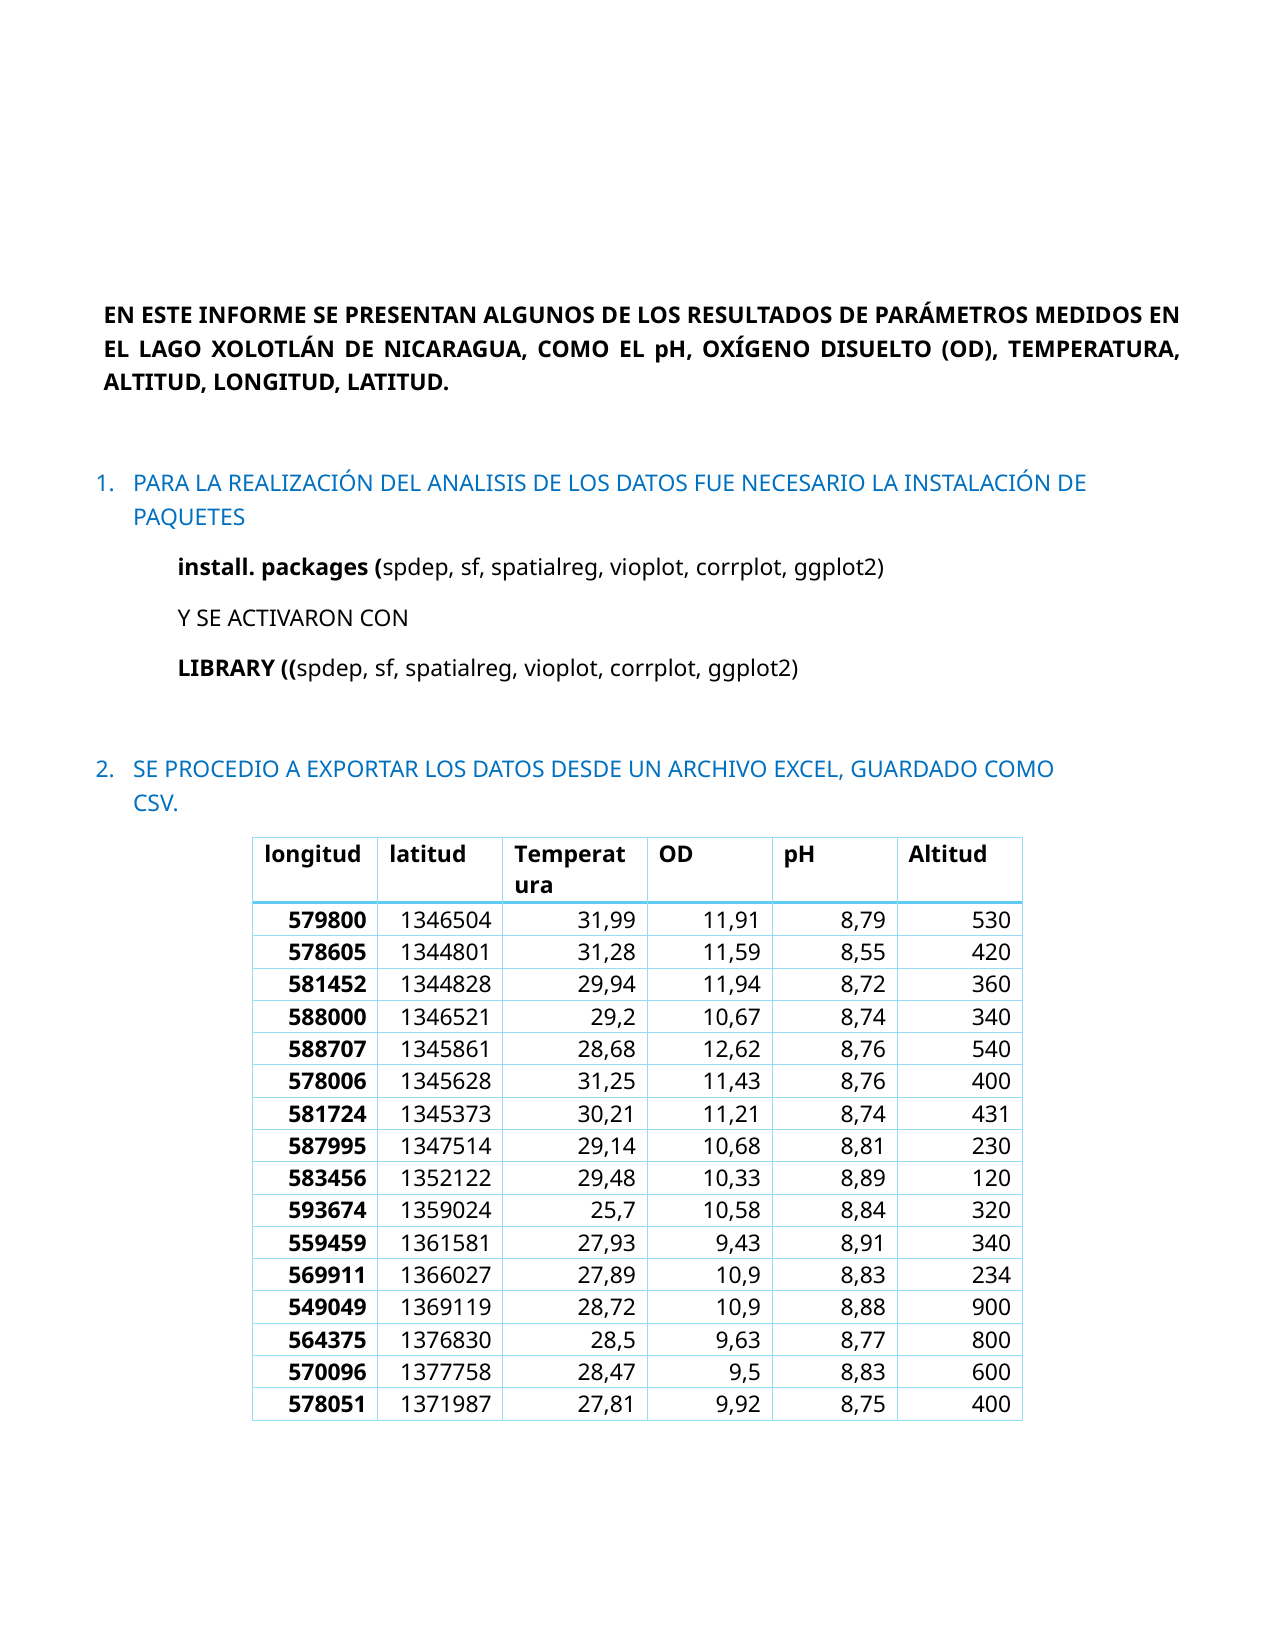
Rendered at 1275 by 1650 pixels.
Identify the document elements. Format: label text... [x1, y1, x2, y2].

table_cell 29,2 [503, 1001, 647, 1032]
table_cell 1345861 [378, 1033, 502, 1064]
table_cell 800 [898, 1324, 1022, 1355]
table_cell 27,89 [503, 1259, 647, 1290]
table_cell 549049 [253, 1291, 377, 1323]
table_cell 8,75 [773, 1388, 897, 1419]
table_cell 1377758 [378, 1356, 502, 1387]
table_cell 431 [898, 1098, 1022, 1129]
table_cell 1345373 [378, 1098, 502, 1129]
table_cell 559459 [253, 1227, 377, 1258]
table_cell 1346504 [378, 904, 502, 935]
table_cell 1344801 [378, 936, 502, 967]
table_cell 11,94 [648, 969, 772, 1000]
table_header Temperatura [503, 838, 647, 901]
table_cell 1346521 [378, 1001, 502, 1032]
table_cell 1366027 [378, 1259, 502, 1290]
table_cell 600 [898, 1356, 1022, 1387]
table_cell 588707 [253, 1033, 377, 1064]
table_cell 10,58 [648, 1195, 772, 1226]
table_cell 581724 [253, 1098, 377, 1129]
text LIBRARY ((spdep, sf, spatialreg, vioplot, corrplot, ggplot2) [177, 652, 1098, 683]
table_cell 340 [898, 1227, 1022, 1258]
table_cell 1344828 [378, 969, 502, 1000]
text EN ESTE INFORME SE PRESENTAN ALGUNOS DE LOS RESULTADOS DE PARÁMETROS MEDIDOS EN EL LAGO XOLOTLÁN DE NICARAGUA, COMO EL pH, OXÍGENO DISUELTO (OD), TEMPERATURA, ALTITUD, LONGITUD, LATITUD. [103, 299, 1181, 398]
table_cell 29,94 [503, 969, 647, 1000]
table_cell 8,84 [773, 1195, 897, 1226]
table_cell 360 [898, 969, 1022, 1000]
table_cell 230 [898, 1130, 1022, 1161]
table_cell 593674 [253, 1195, 377, 1226]
table_cell 400 [898, 1065, 1022, 1097]
text install. packages (spdep, sf, spatialreg, vioplot, corrplot, ggplot2) [177, 551, 1098, 583]
table_cell 578006 [253, 1065, 377, 1097]
list SE PROCEDIO A EXPORTAR LOS DATOS DESDE UN ARCHIVO EXCEL, GUARDADO COMO CSV. [95, 753, 1098, 818]
table_cell 11,59 [648, 936, 772, 967]
table_cell 9,5 [648, 1356, 772, 1387]
table_cell 8,83 [773, 1259, 897, 1290]
table_cell 31,99 [503, 904, 647, 935]
table_cell 10,68 [648, 1130, 772, 1161]
table_cell 9,63 [648, 1324, 772, 1355]
table_cell 1352122 [378, 1162, 502, 1193]
table_cell 8,83 [773, 1356, 897, 1387]
table_cell 31,25 [503, 1065, 647, 1097]
table_cell 530 [898, 904, 1022, 935]
table_cell 1345628 [378, 1065, 502, 1097]
table_cell 30,21 [503, 1098, 647, 1129]
table_cell 10,9 [648, 1291, 772, 1323]
table_cell 583456 [253, 1162, 377, 1193]
table_cell 31,28 [503, 936, 647, 967]
table_cell 579800 [253, 904, 377, 935]
table_cell 569911 [253, 1259, 377, 1290]
table_cell 8,76 [773, 1065, 897, 1097]
table_cell 564375 [253, 1324, 377, 1355]
table_cell 11,21 [648, 1098, 772, 1129]
table_header latitud [378, 838, 502, 901]
table_cell 12,62 [648, 1033, 772, 1064]
table_cell 27,93 [503, 1227, 647, 1258]
table_header longitud [253, 838, 377, 901]
table_cell 588000 [253, 1001, 377, 1032]
table_cell 29,14 [503, 1130, 647, 1161]
table_cell 10,33 [648, 1162, 772, 1193]
text Y SE ACTIVARON CON [177, 602, 1098, 633]
table_cell 10,67 [648, 1001, 772, 1032]
table_cell 25,7 [503, 1195, 647, 1226]
table_cell 8,76 [773, 1033, 897, 1064]
table_cell 28,47 [503, 1356, 647, 1387]
table_cell 8,91 [773, 1227, 897, 1258]
table_cell 1359024 [378, 1195, 502, 1226]
table_cell 11,91 [648, 904, 772, 935]
table_cell 578605 [253, 936, 377, 967]
table_cell 8,79 [773, 904, 897, 935]
table_cell 29,48 [503, 1162, 647, 1193]
table_cell 28,72 [503, 1291, 647, 1323]
table_cell 8,74 [773, 1098, 897, 1129]
table_cell 10,9 [648, 1259, 772, 1290]
table_cell 9,92 [648, 1388, 772, 1419]
table_cell 8,88 [773, 1291, 897, 1323]
table_cell 8,55 [773, 936, 897, 967]
table_cell 1376830 [378, 1324, 502, 1355]
table_header Altitud [898, 838, 1022, 901]
table_cell 1371987 [378, 1388, 502, 1419]
table_cell 1369119 [378, 1291, 502, 1323]
table_cell 540 [898, 1033, 1022, 1064]
table_header OD [648, 838, 772, 901]
table_cell 1361581 [378, 1227, 502, 1258]
table_cell 1347514 [378, 1130, 502, 1161]
table_header pH [773, 838, 897, 901]
table_cell 581452 [253, 969, 377, 1000]
table_cell 578051 [253, 1388, 377, 1419]
table_cell 587995 [253, 1130, 377, 1161]
table_cell 28,5 [503, 1324, 647, 1355]
table_cell 120 [898, 1162, 1022, 1193]
table_cell 8,74 [773, 1001, 897, 1032]
table_cell 570096 [253, 1356, 377, 1387]
table_cell 11,43 [648, 1065, 772, 1097]
table_cell 8,81 [773, 1130, 897, 1161]
table_cell 400 [898, 1388, 1022, 1419]
table_cell 28,68 [503, 1033, 647, 1064]
table_cell 8,77 [773, 1324, 897, 1355]
table_cell 420 [898, 936, 1022, 967]
table_cell 9,43 [648, 1227, 772, 1258]
table_cell 234 [898, 1259, 1022, 1290]
table_cell 340 [898, 1001, 1022, 1032]
table_cell 27,81 [503, 1388, 647, 1419]
table_cell 320 [898, 1195, 1022, 1226]
table_cell 8,89 [773, 1162, 897, 1193]
table_cell 8,72 [773, 969, 897, 1000]
list PARA LA REALIZACIÓN DEL ANALISIS DE LOS DATOS FUE NECESARIO LA INSTALACIÓN DE PAQUETES [95, 467, 1098, 532]
table_cell 900 [898, 1291, 1022, 1323]
